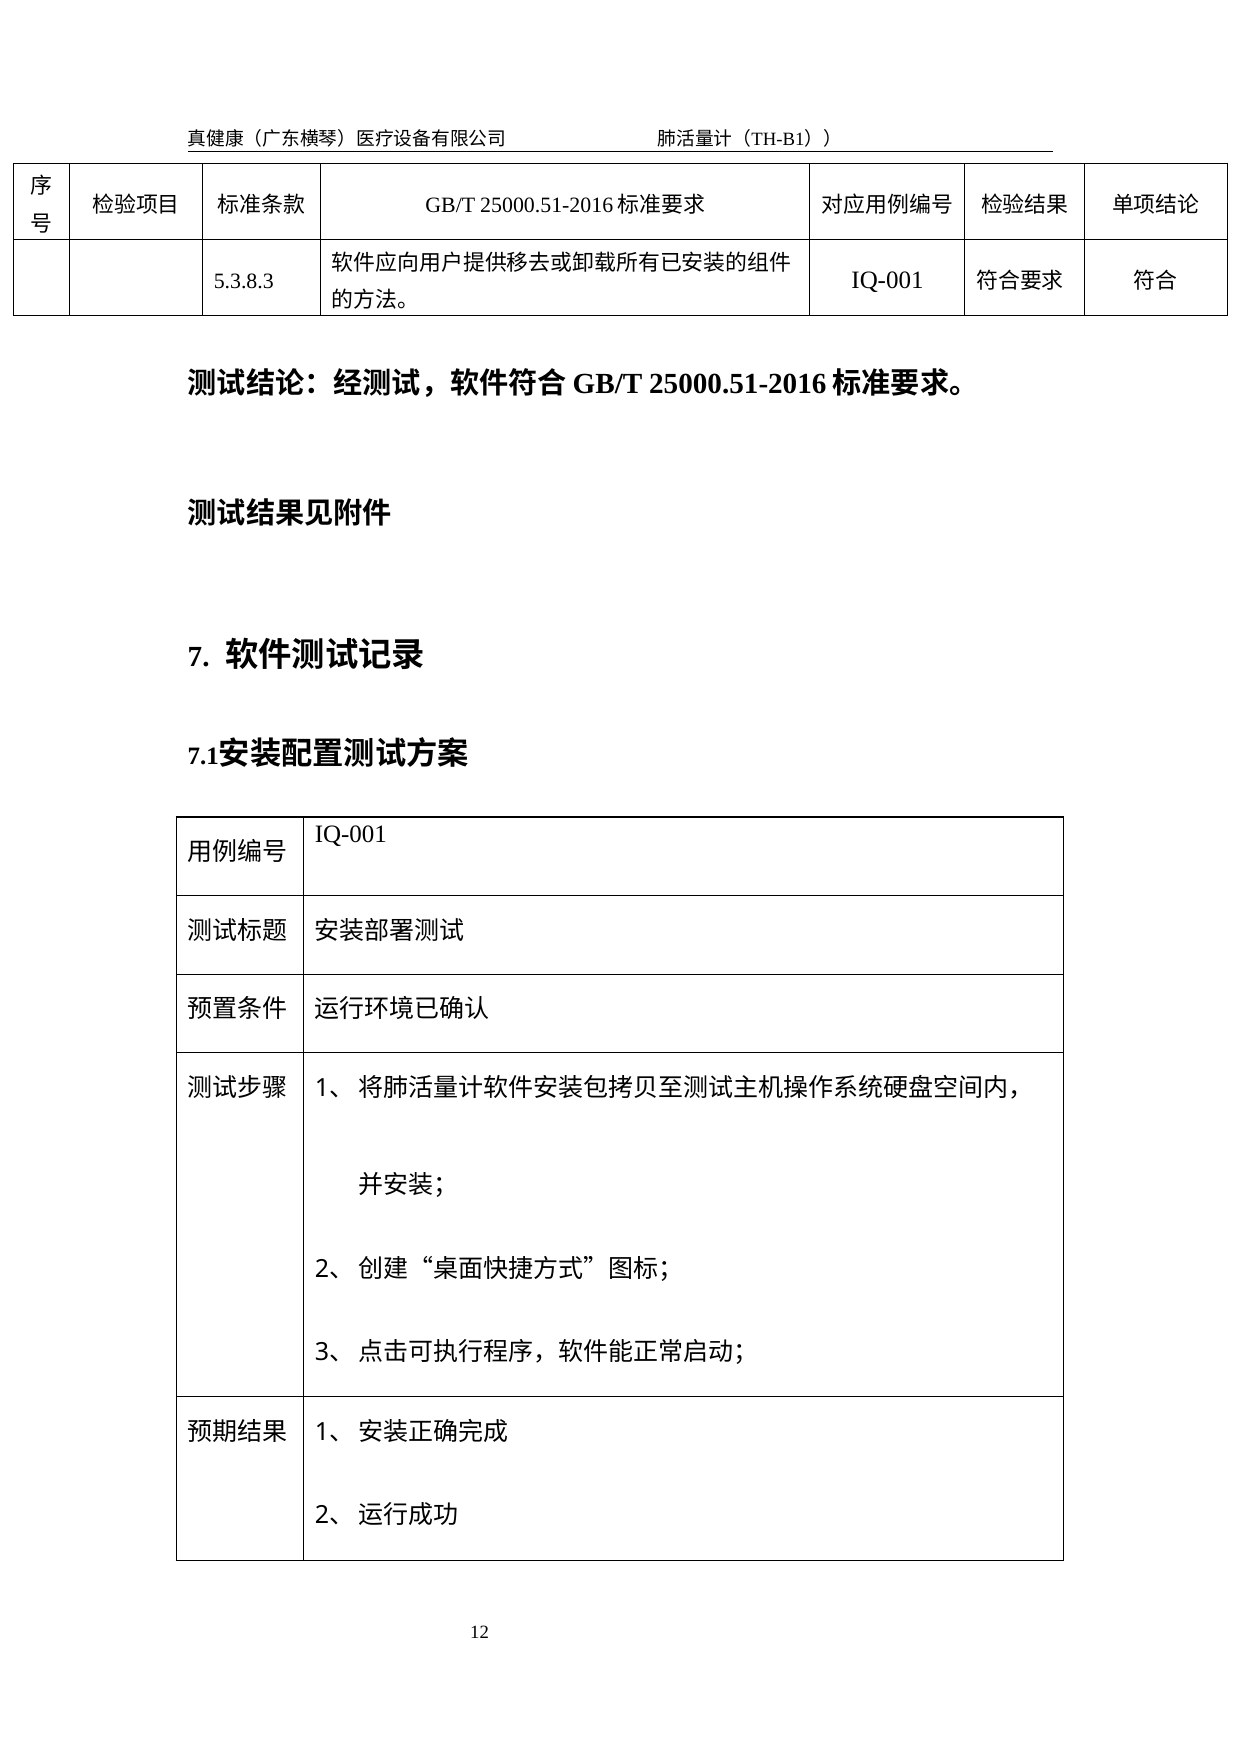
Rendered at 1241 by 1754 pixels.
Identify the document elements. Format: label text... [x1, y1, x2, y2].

table_cell 软件应向用户提供移去或卸载所有已安装的组件的方法。 [321, 240, 809, 315]
table_header GB/T 25000.51-2016标准要求 [321, 164, 809, 239]
table_header 对应用例编号 [810, 164, 964, 239]
subtitle 安装配置测试方案 [187, 718, 1053, 783]
table_cell 安装部署测试 [304, 896, 1063, 973]
table_cell 5.3.8.3 [203, 240, 320, 315]
subtitle 软件测试记录 [187, 619, 1053, 684]
table_cell 预期结果 [177, 1397, 303, 1559]
table_header 用例编号 [177, 818, 303, 895]
table_header 检验项目 [70, 164, 202, 239]
table_header 检验结果 [965, 164, 1084, 239]
table_cell 测试步骤 [177, 1053, 303, 1396]
table_header 单项结论 [1085, 164, 1227, 239]
table_cell 预置条件 [177, 975, 303, 1052]
text 测试结论：经测试，软件符合GB/T 25000.51-2016标准要求。 [187, 348, 1053, 413]
table_cell 将肺活量计软件安装包拷贝至测试主机操作系统硬盘空间内，并安装； 创建“桌面快捷方式”图标； 点击可执行程序，软件能正常启动； [304, 1053, 1063, 1396]
text 测试结果见附件 [187, 478, 1053, 543]
table_header 标准条款 [203, 164, 320, 239]
table_cell 安装正确完成 运行成功 [304, 1397, 1063, 1559]
table_cell 运行环境已确认 [304, 975, 1063, 1052]
table_cell 测试标题 [177, 896, 303, 973]
table_cell IQ-001 [810, 240, 964, 315]
table_cell 符合 [1085, 240, 1227, 315]
table_cell 符合要求 [965, 240, 1084, 315]
table_header IQ-001 [304, 818, 1063, 895]
table_header 序号 [14, 164, 69, 239]
